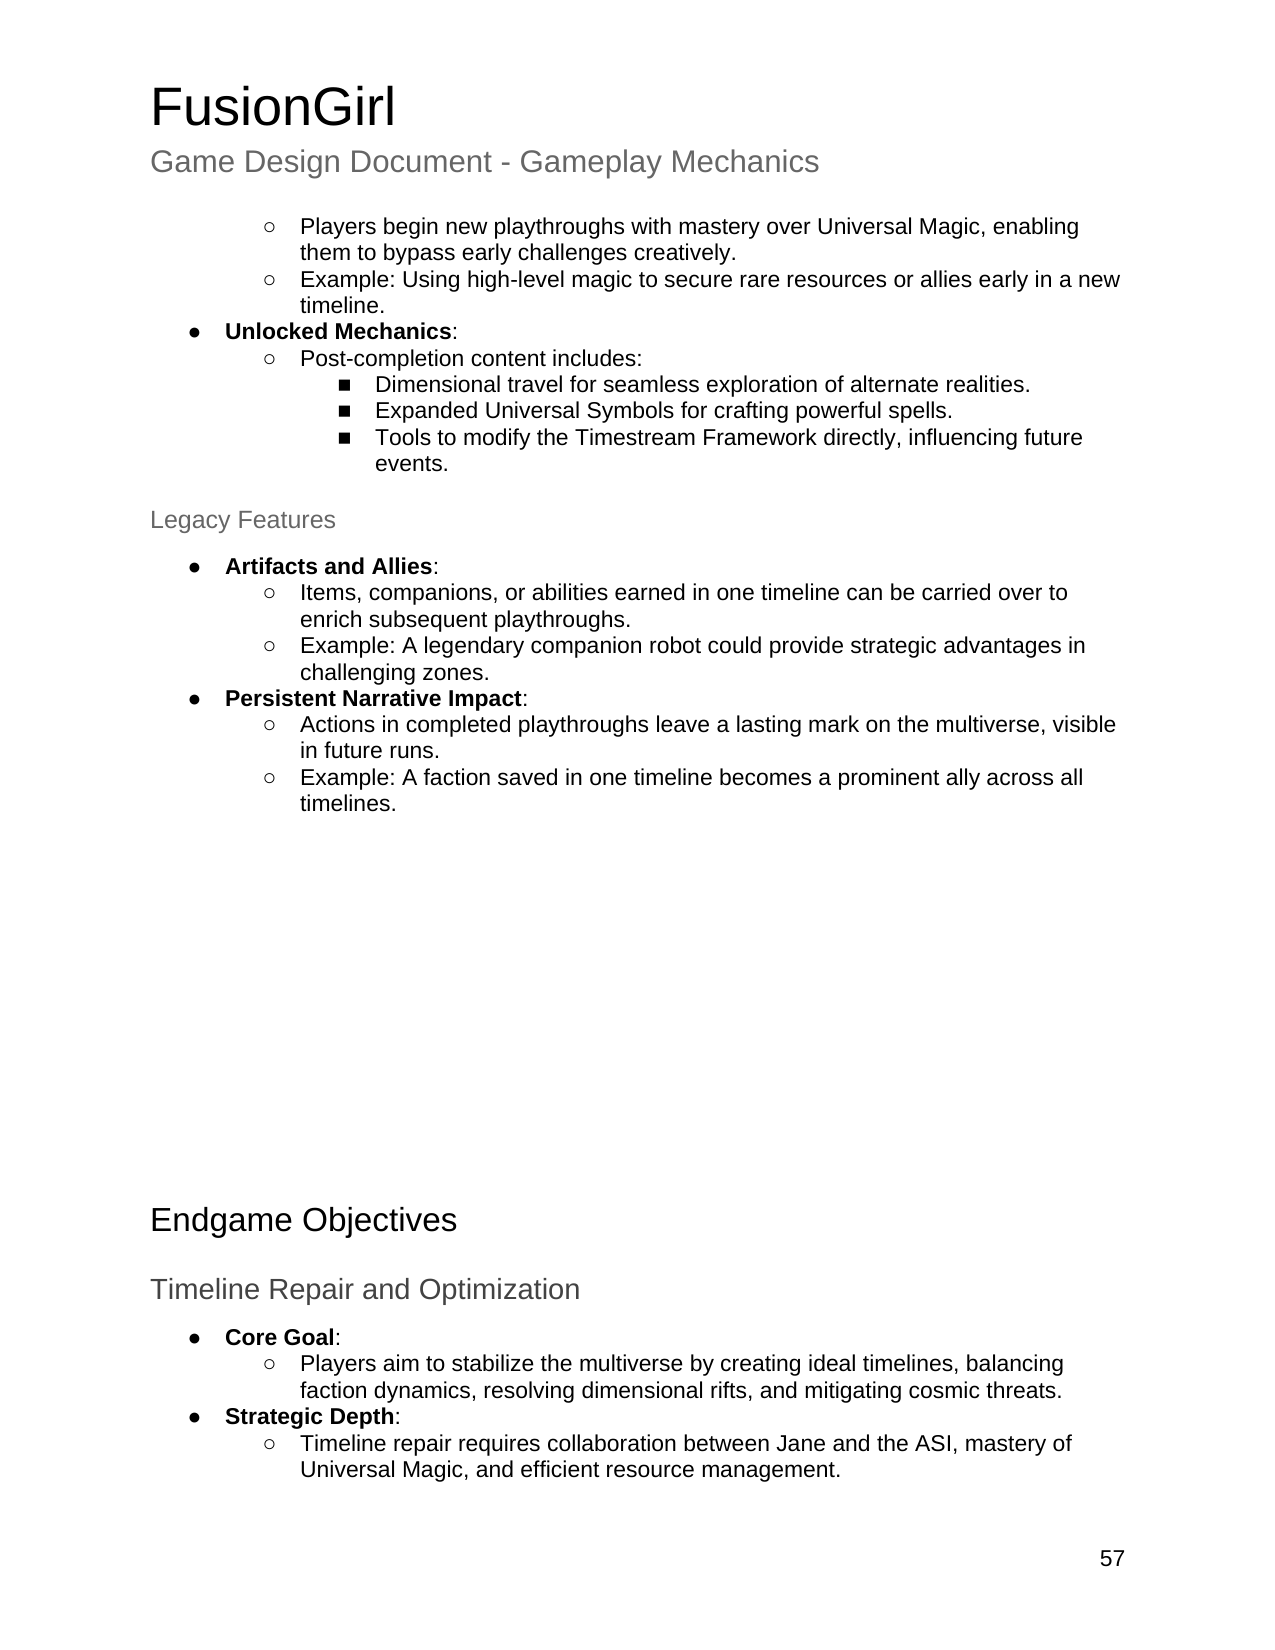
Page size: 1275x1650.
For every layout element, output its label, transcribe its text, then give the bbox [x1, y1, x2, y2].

list Dimensional travel for seamless exploration of alternate realities. [337, 371, 1125, 397]
list Post-completion content includes: [262, 344, 1125, 371]
list Unlocked Mechanics: [187, 318, 1125, 344]
list Example: A legendary companion robot could provide strategic advantages in challenging zones. [262, 632, 1125, 685]
list Actions in completed playthroughs leave a lasting mark on the multiverse, visible in future runs. [262, 711, 1125, 764]
subtitle Endgame Objectives [150, 1200, 1125, 1238]
list Players begin new playthroughs with mastery over Universal Magic, enabling them to bypass early challenges creatively. [262, 213, 1125, 266]
list Persistent Narrative Impact: [187, 685, 1125, 711]
list Artifacts and Allies: [187, 553, 1125, 579]
list Example: A faction saved in one timeline becomes a prominent ally across all timelines. [262, 764, 1125, 817]
list Expanded Universal Symbols for crafting powerful spells. [337, 397, 1125, 424]
subtitle Timeline Repair and Optimization [150, 1272, 1125, 1305]
list Tools to modify the Timestream Framework directly, influencing future events. [337, 424, 1125, 476]
subtitle Legacy Features [150, 506, 1125, 534]
list Items, companions, or abilities earned in one timeline can be carried over to enrich subsequent playthroughs. [262, 579, 1125, 632]
list Core Goal: [187, 1324, 1125, 1350]
list Strategic Depth: [187, 1403, 1125, 1429]
list Timeline repair requires collaboration between Jane and the ASI, mastery of Universal Magic, and efficient resource management. [262, 1429, 1125, 1482]
list Example: Using high-level magic to secure rare resources or allies early in a new timeline. [262, 266, 1125, 318]
list Players aim to stabilize the multiverse by creating ideal timelines, balancing faction dynamics, resolving dimensional rifts, and mitigating cosmic threats. [262, 1350, 1125, 1403]
